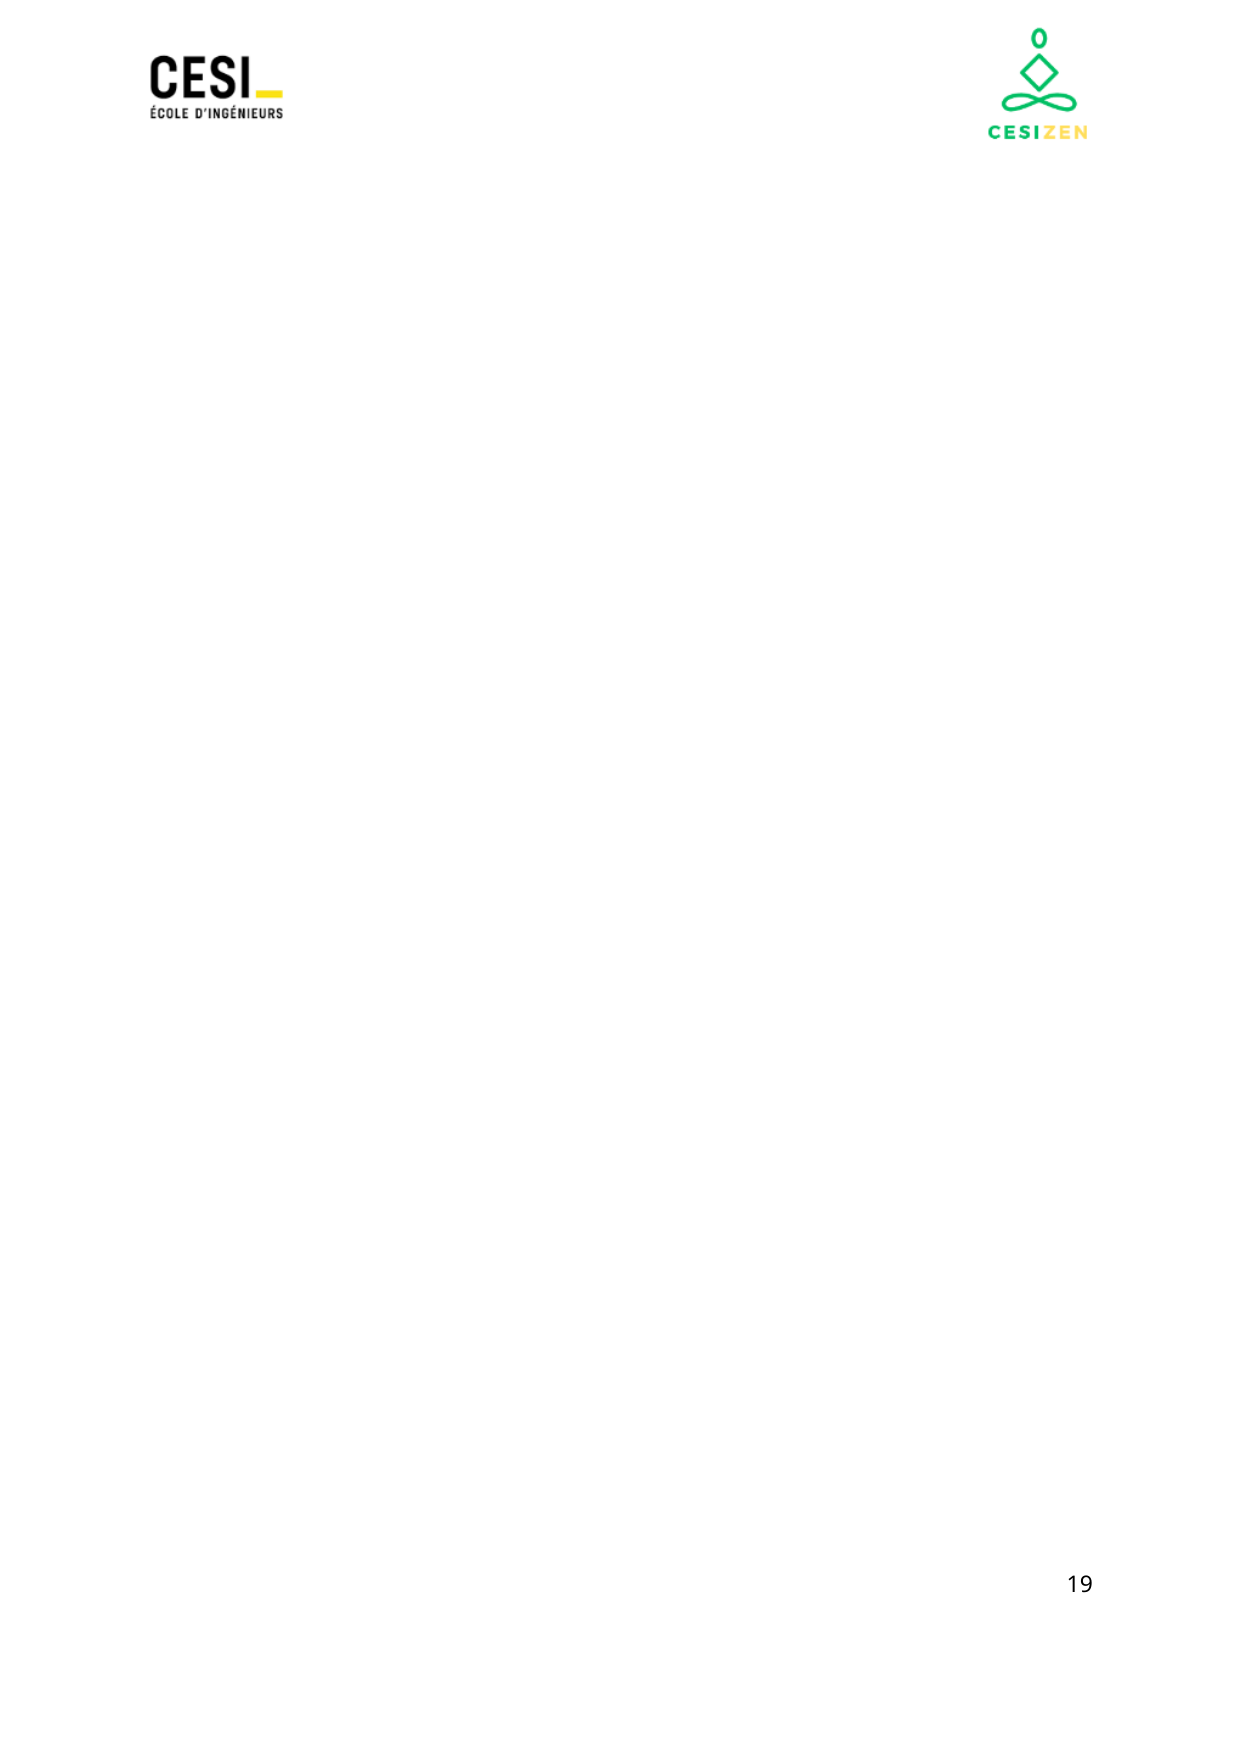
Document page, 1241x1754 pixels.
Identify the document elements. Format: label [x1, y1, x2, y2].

picture [147, 23, 1093, 144]
